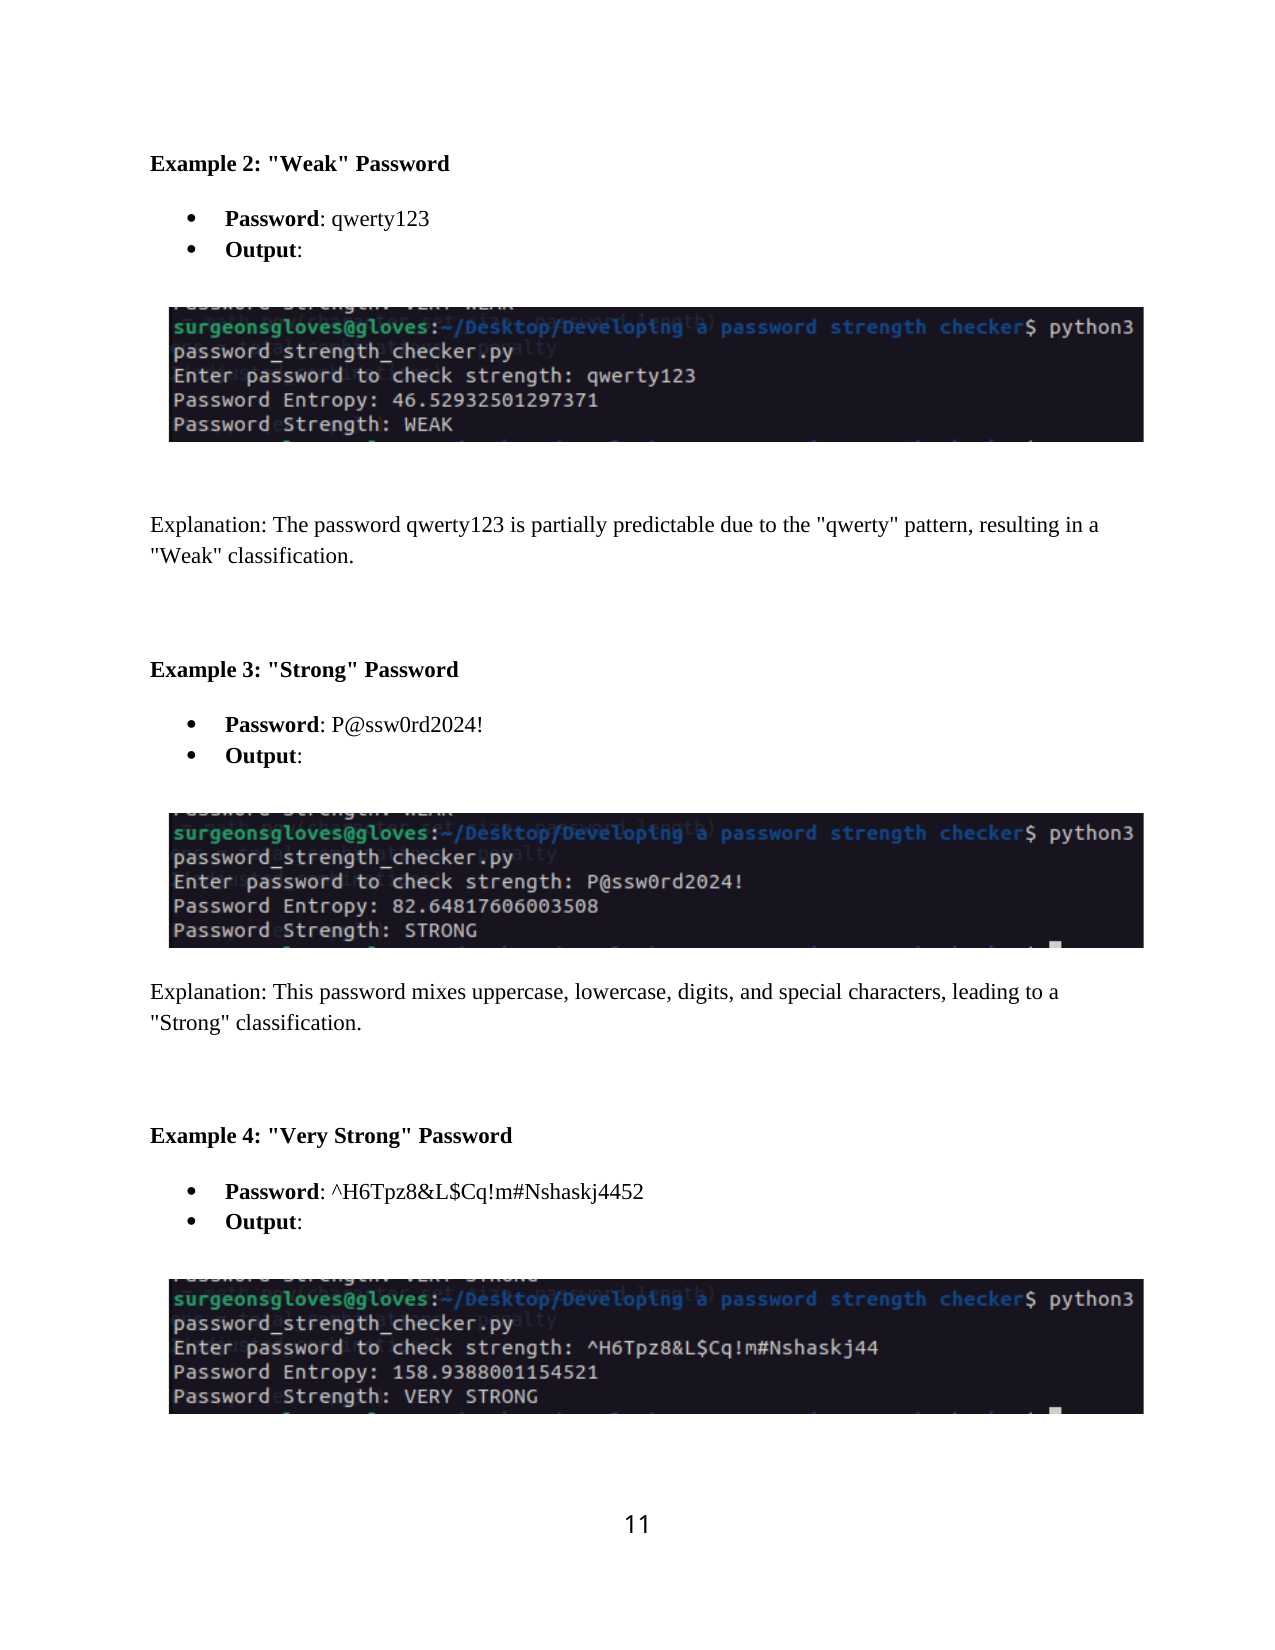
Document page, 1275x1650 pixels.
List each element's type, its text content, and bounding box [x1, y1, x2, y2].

text Explanation: The password qwerty123 is partially predictable due to the "qwerty" pattern, resulting in a "Weak" classification. [150, 512, 1125, 568]
text Example 4: "Very Strong" Password [150, 1122, 1125, 1149]
text Example 3: "Strong" Password [150, 656, 1125, 682]
list Output: [187, 1208, 1125, 1274]
list Password: ^H6Tpz8&L$Cq!m#Nshaskj4452 [187, 1178, 1125, 1204]
text Explanation: This password mixes uppercase, lowercase, digits, and special characters, leading to a "Strong" classification. [150, 978, 1125, 1035]
list Output: [187, 236, 1125, 302]
list Password: P@ssw0rd2024! [187, 711, 1125, 738]
list Output: [187, 742, 1125, 808]
text Example 2: "Weak" Password [150, 150, 1125, 176]
list Password: qwerty123 [187, 206, 1125, 232]
